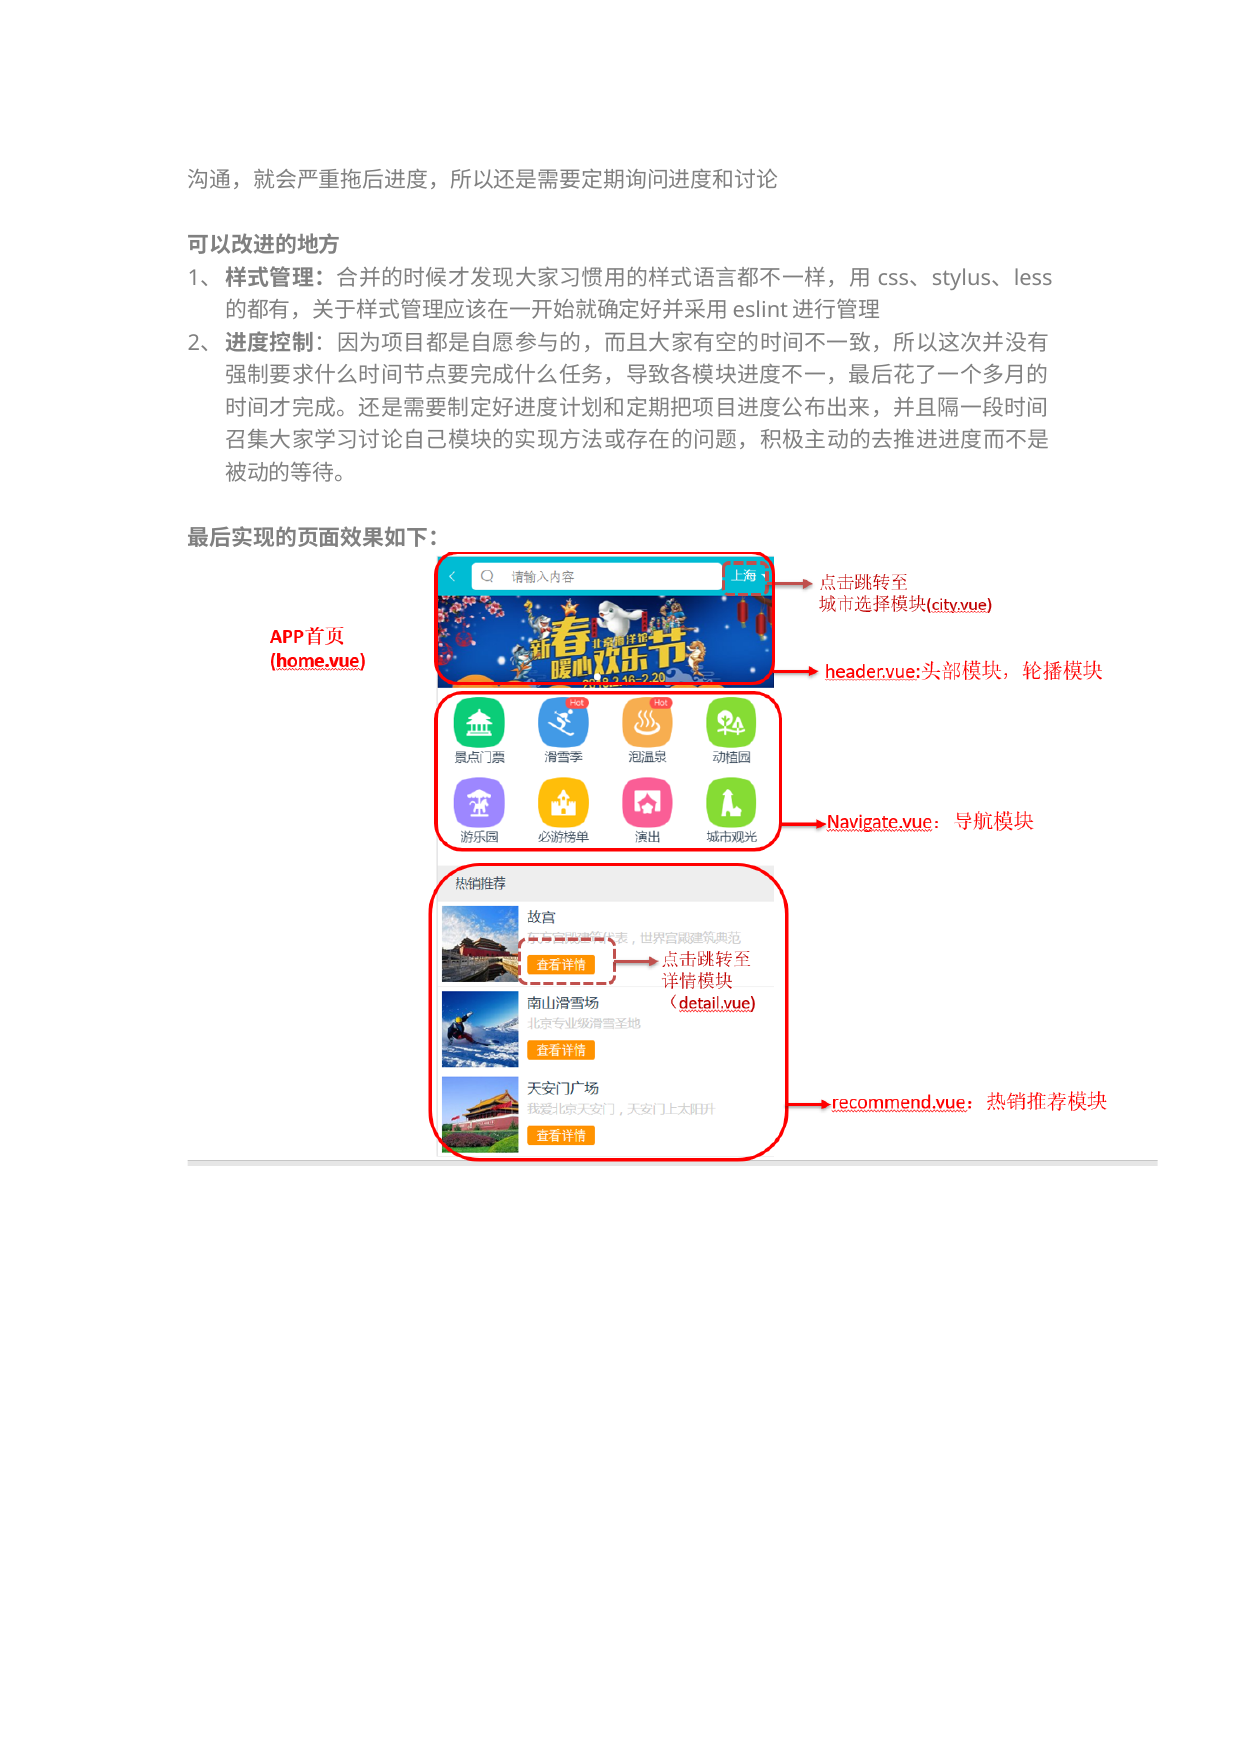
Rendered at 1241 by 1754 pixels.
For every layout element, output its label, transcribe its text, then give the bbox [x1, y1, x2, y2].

list 进度控制：因为项目都是自愿参与的，而且大家有空的时间不一致，所以这次并没有强制要求什么时间节点要完成什么任务，导致各模块进度不一，最后花了一个多月的时间才完成。还是需要制定好进度计划和定期把项目进度公布出来，并且隔一段时间召集大家学习讨论自己模块的实现方法或存在的问题，积极主动的去推进进度而不是被动的等待。 [187, 324, 1053, 487]
text 最后实现的页面效果如下： [187, 519, 1053, 552]
list 样式管理：合并的时候才发现大家习惯用的样式语言都不一样，用css、stylus、less的都有，关于样式管理应该在一开始就确定好并采用eslint进行管理 [187, 259, 1053, 324]
picture [187, 552, 1158, 1166]
text 可以改进的地方 [187, 227, 1053, 259]
text 合作中遇到的问题：主要还是沟通问题，团队合作开发时，并不是说分工确定好了大家就各自干自己的，很多时候都需要互相沟通，我们就遇到了不少问题，例如城市模块部分搜索及字母列表用到的数据源是公共的，那要从哪里获取，该由谁来负责？例如merge时遇到冲突或合并后部分功能失效，合并的人处理不了等等，如果这些问题不及时暴露在群里沟通，就会严重拖后进度，所以还是需要定期询问进度和讨论 [187, 162, 1053, 194]
